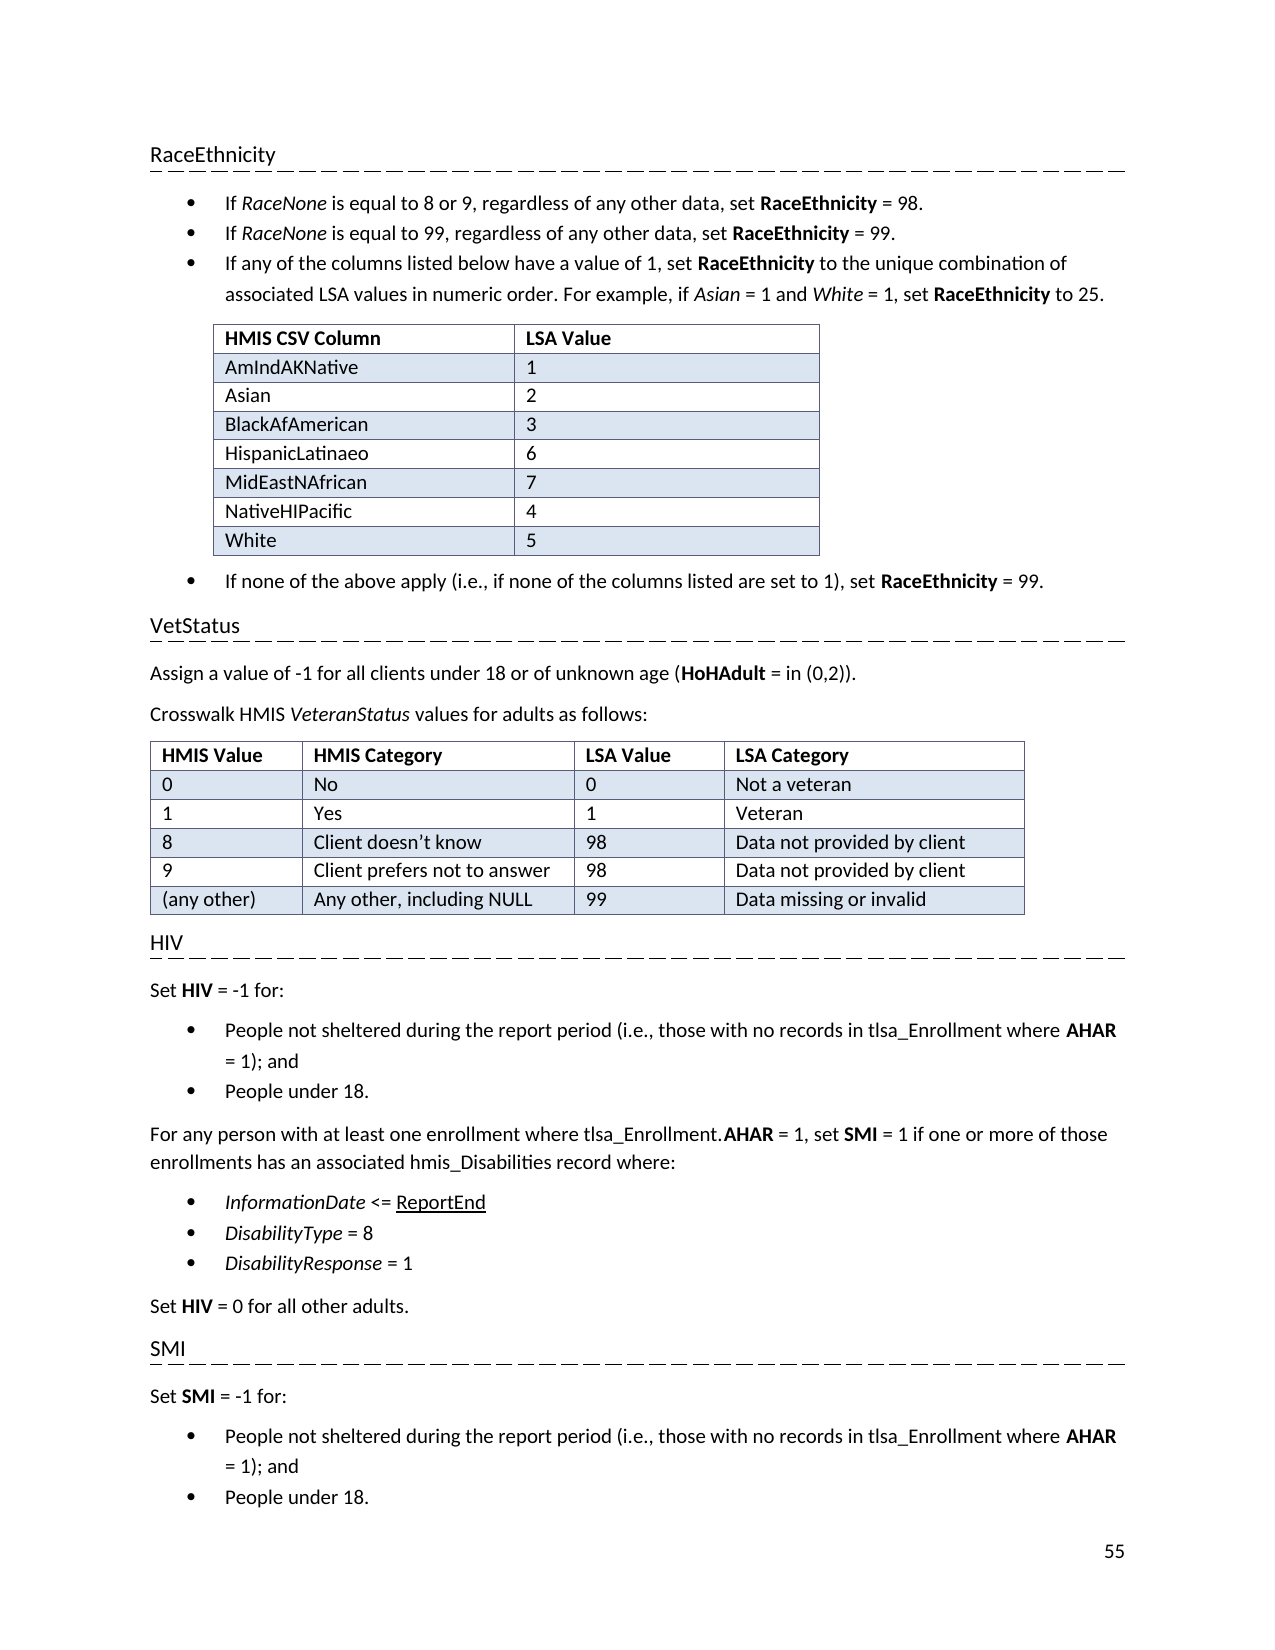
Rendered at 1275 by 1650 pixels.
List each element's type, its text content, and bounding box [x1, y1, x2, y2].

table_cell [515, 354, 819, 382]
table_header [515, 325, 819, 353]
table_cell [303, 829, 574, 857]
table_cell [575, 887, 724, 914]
list If RaceNone is equal to 99, regardless of any other data, set RaceEthnicity = 99. [187, 220, 1125, 246]
subtitle HIV [150, 928, 1125, 959]
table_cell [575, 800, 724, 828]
list InformationDate <= ReportEnd [187, 1189, 1125, 1215]
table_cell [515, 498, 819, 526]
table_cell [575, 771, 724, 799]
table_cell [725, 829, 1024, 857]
text Crosswalk HMIS VeteranStatus values for adults as follows: [150, 701, 1125, 726]
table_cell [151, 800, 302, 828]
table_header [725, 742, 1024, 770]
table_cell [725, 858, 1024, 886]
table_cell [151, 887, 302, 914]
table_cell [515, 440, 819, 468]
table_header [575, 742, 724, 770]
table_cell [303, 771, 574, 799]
subtitle VetStatus [150, 611, 1125, 642]
list DisabilityResponse = 1 [187, 1250, 1125, 1276]
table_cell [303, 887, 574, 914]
list People under 18. [187, 1484, 1125, 1509]
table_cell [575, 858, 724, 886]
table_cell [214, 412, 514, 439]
list DisabilityType = 8 [187, 1220, 1125, 1245]
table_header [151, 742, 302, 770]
text Assign a value of -1 for all clients under 18 or of unknown age (HoHAdult = in (0,2)). [150, 660, 1125, 686]
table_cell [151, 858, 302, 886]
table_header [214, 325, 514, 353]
text Set HIV = 0 for all other adults. [150, 1293, 1125, 1319]
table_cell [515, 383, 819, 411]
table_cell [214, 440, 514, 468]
subtitle SMI [150, 1334, 1125, 1365]
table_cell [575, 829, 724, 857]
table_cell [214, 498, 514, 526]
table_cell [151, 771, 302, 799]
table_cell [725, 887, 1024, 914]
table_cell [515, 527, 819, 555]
list People not sheltered during the report period (i.e., those with no records in tlsa_Enrollment where AHAR = 1); and [187, 1423, 1125, 1479]
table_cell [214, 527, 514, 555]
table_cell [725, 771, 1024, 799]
list If none of the above apply (i.e., if none of the columns listed are set to 1), set RaceEthnicity = 99. [187, 568, 1125, 594]
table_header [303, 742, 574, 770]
list If any of the columns listed below have a value of 1, set RaceEthnicity to the unique combination of associated LSA values in numeric order. For example, if Asian = 1 and White = 1, set RaceEthnicity to 25. [187, 251, 1125, 306]
text Set SMI = -1 for: [150, 1383, 1125, 1408]
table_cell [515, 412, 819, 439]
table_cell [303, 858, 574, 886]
list People under 18. [187, 1078, 1125, 1104]
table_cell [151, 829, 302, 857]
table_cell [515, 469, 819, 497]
list If RaceNone is equal to 8 or 9, regardless of any other data, set RaceEthnicity = 98. [187, 190, 1125, 215]
list People not sheltered during the report period (i.e., those with no records in tlsa_Enrollment where AHAR = 1); and [187, 1017, 1125, 1073]
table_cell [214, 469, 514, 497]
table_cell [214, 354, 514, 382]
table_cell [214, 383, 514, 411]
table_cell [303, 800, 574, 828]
text Set HIV = -1 for: [150, 977, 1125, 1002]
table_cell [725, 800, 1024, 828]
subtitle RaceEthnicity [150, 141, 1125, 172]
